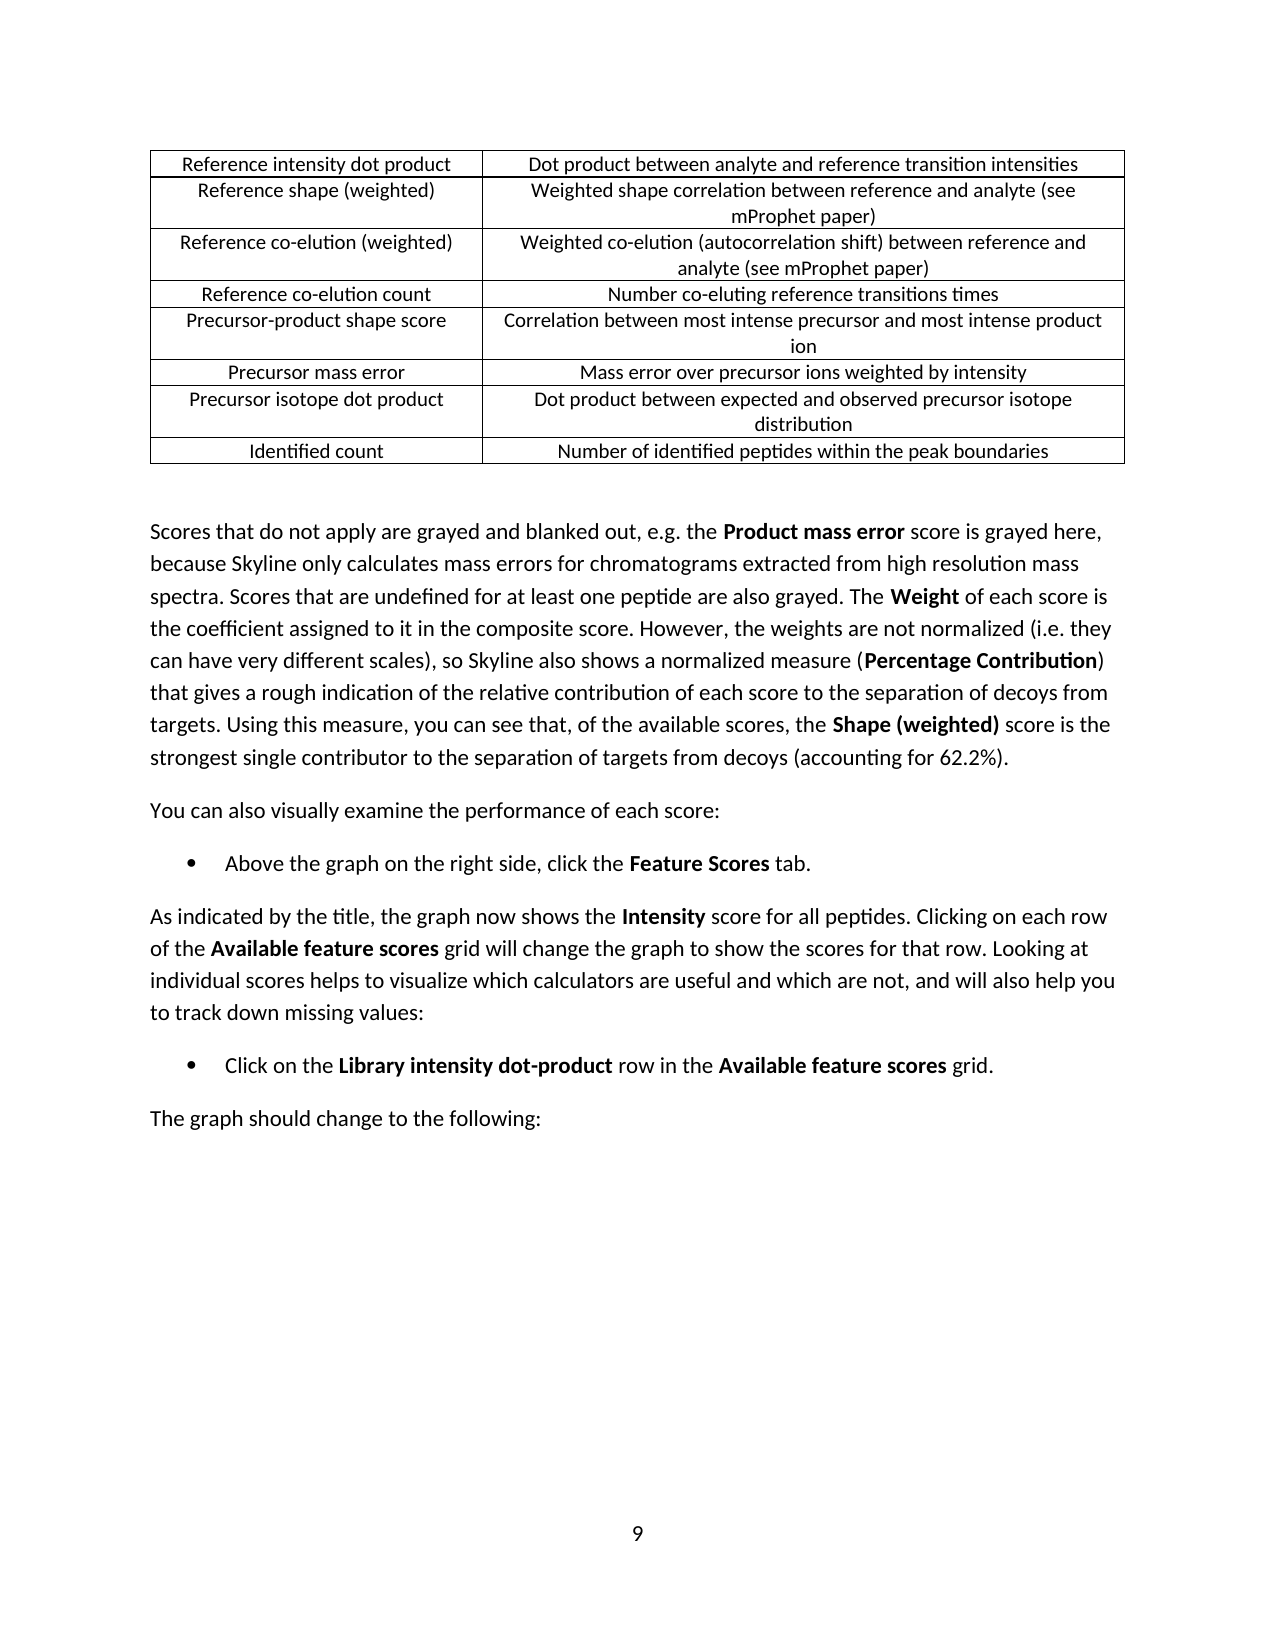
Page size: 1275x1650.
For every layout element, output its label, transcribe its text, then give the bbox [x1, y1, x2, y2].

table_cell Weighted co-elution (autocorrelation shift) between reference and analyte (see mProphet paper) [483, 229, 1124, 280]
text As indicated by the title, the graph now shows the Intensity score for all peptides. Clicking on each row of the Available feature scores grid will change the graph to show the scores for that row. Looking at individual scores helps to visualize which calculators are useful and which are not, and will also help you to track down missing values: [150, 902, 1125, 1026]
table_cell Reference co-elution (weighted) [151, 229, 482, 280]
text Scores that do not apply are grayed and blanked out, e.g. the Product mass error score is grayed here, because Skyline only calculates mass errors for chromatograms extracted from high resolution mass spectra. Scores that are undefined for at least one peptide are also grayed. The Weight of each score is the coefficient assigned to it in the composite score. However, the weights are not normalized (i.e. they can have very different scales), so Skyline also shows a normalized measure (Percentage Contribution) that gives a rough indication of the relative contribution of each score to the separation of decoys from targets. Using this measure, you can see that, of the available scores, the Shape (weighted) score is the strongest single contributor to the separation of targets from decoys (accounting for 62.2%). [150, 517, 1125, 771]
list Above the graph on the right side, click the Feature Scores tab. [187, 849, 1125, 877]
table_cell Weighted shape correlation between reference and analyte (see mProphet paper) [483, 178, 1124, 228]
text The graph should change to the following: [150, 1104, 1125, 1132]
table_cell Correlation between most intense precursor and most intense product ion [483, 308, 1124, 358]
table_cell Reference co-elution count [151, 281, 482, 307]
table_cell Precursor-product shape score [151, 308, 482, 358]
table_cell Precursor mass error [151, 360, 482, 385]
table_cell Precursor isotope dot product [151, 386, 482, 437]
table_cell Dot product between expected and observed precursor isotope distribution [483, 386, 1124, 437]
list Click on the Library intensity dot-product row in the Available feature scores grid. [187, 1051, 1125, 1079]
table_cell Identified count [151, 438, 482, 463]
table_cell Dot product between analyte and reference transition intensities [483, 151, 1124, 176]
table_cell Reference shape (weighted) [151, 178, 482, 228]
table_cell Reference intensity dot product [151, 151, 482, 176]
table_cell Number co-eluting reference transitions times [483, 281, 1124, 307]
text You can also visually examine the performance of each score: [150, 796, 1125, 824]
table_cell Number of identified peptides within the peak boundaries [483, 438, 1124, 463]
table_cell Mass error over precursor ions weighted by intensity [483, 360, 1124, 385]
